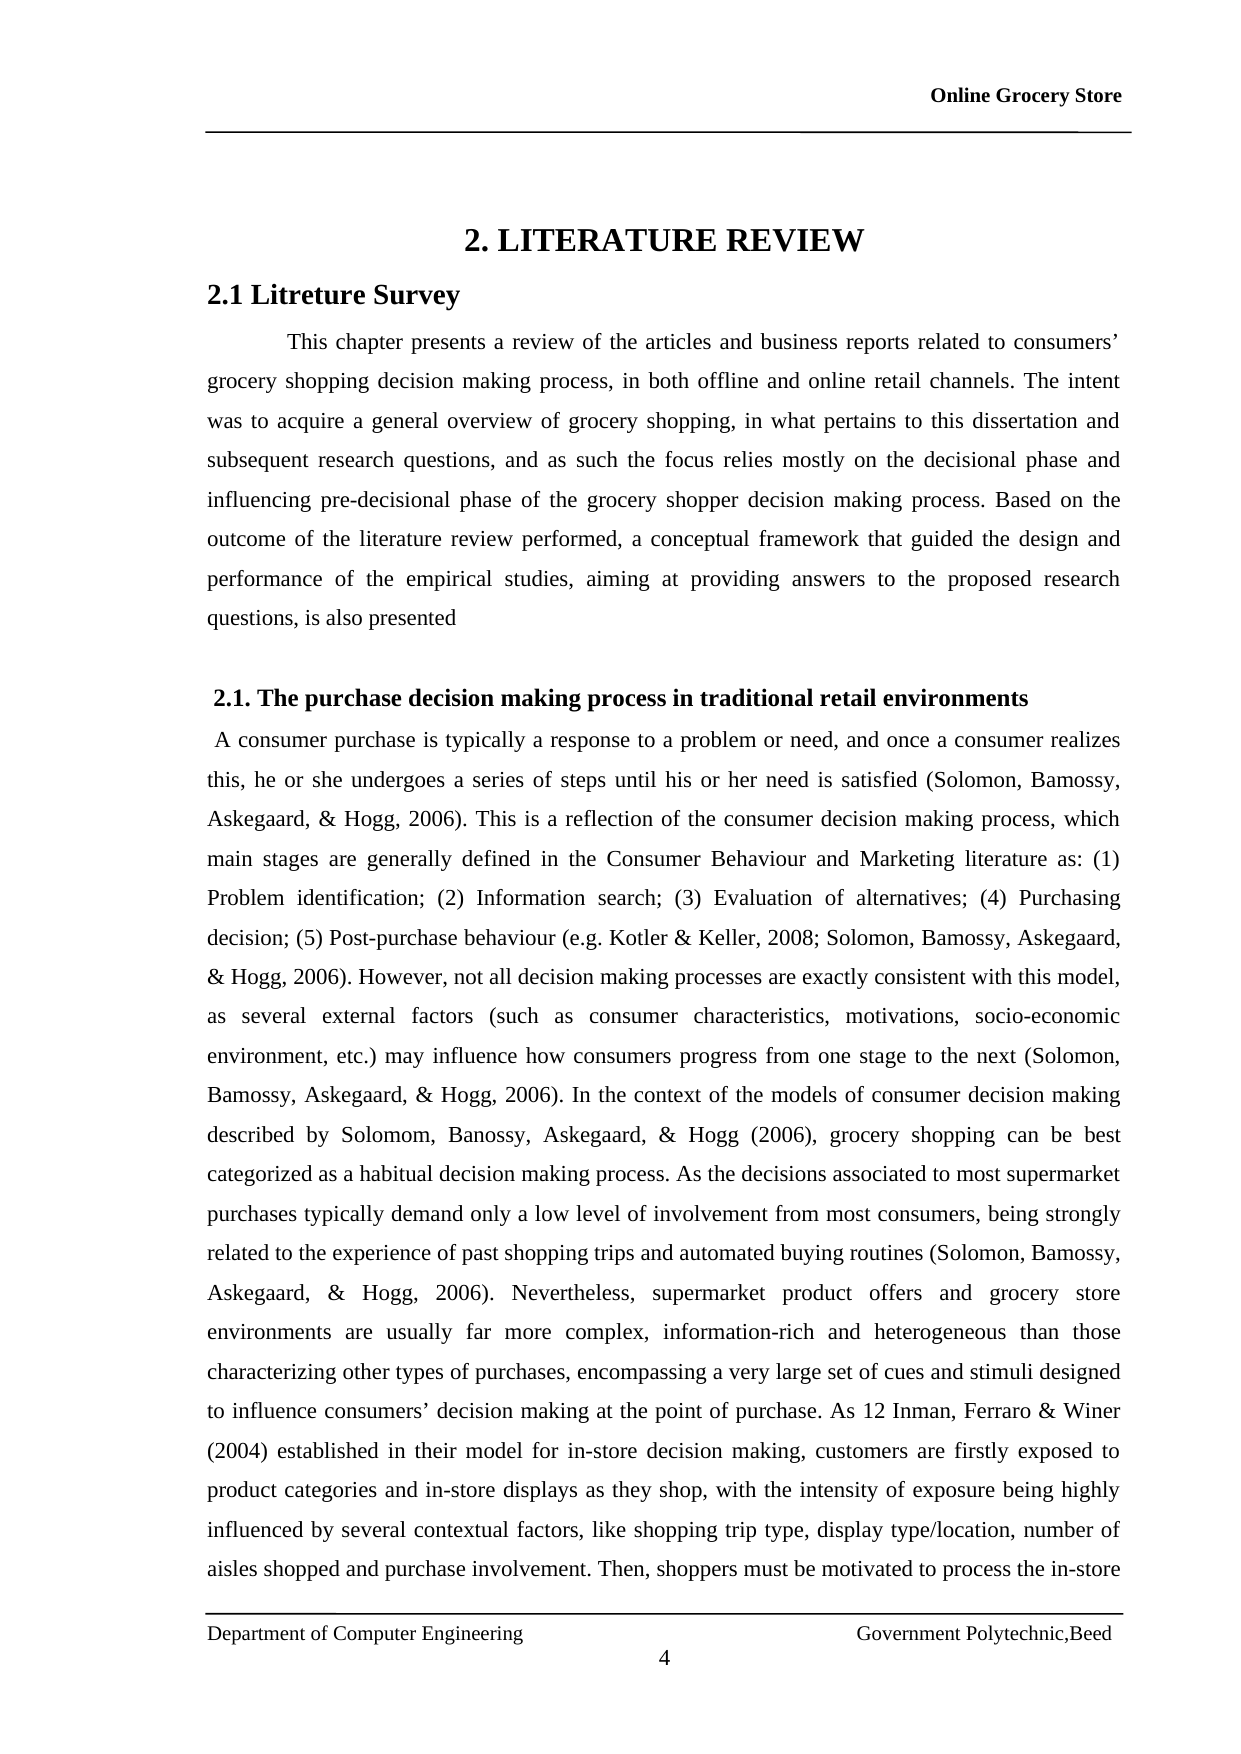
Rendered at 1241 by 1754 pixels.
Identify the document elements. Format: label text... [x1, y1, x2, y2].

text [207, 726, 1122, 1582]
text This chapter presents a review of the articles and business reports related to consumers’ grocery shopping decision making process, in both offline and online retail channels. The intent was to acquire a general overview of grocery shopping, in what pertains to this dissertation and subsequent research questions, and as such the focus relies mostly on the decisional phase and influencing pre-decisional phase of the grocery shopper decision making process. Based on the outcome of the literature review performed, a conceptual framework that guided the design and performance of the empirical studies, aiming at providing answers to the proposed research questions, is also presented [207, 328, 1122, 631]
text 2.1. The purchase decision making process in traditional retail environments [207, 683, 1122, 712]
text 2. LITERATURE REVIEW [207, 220, 1122, 258]
text 2.1 Litreture Survey [207, 277, 1122, 311]
